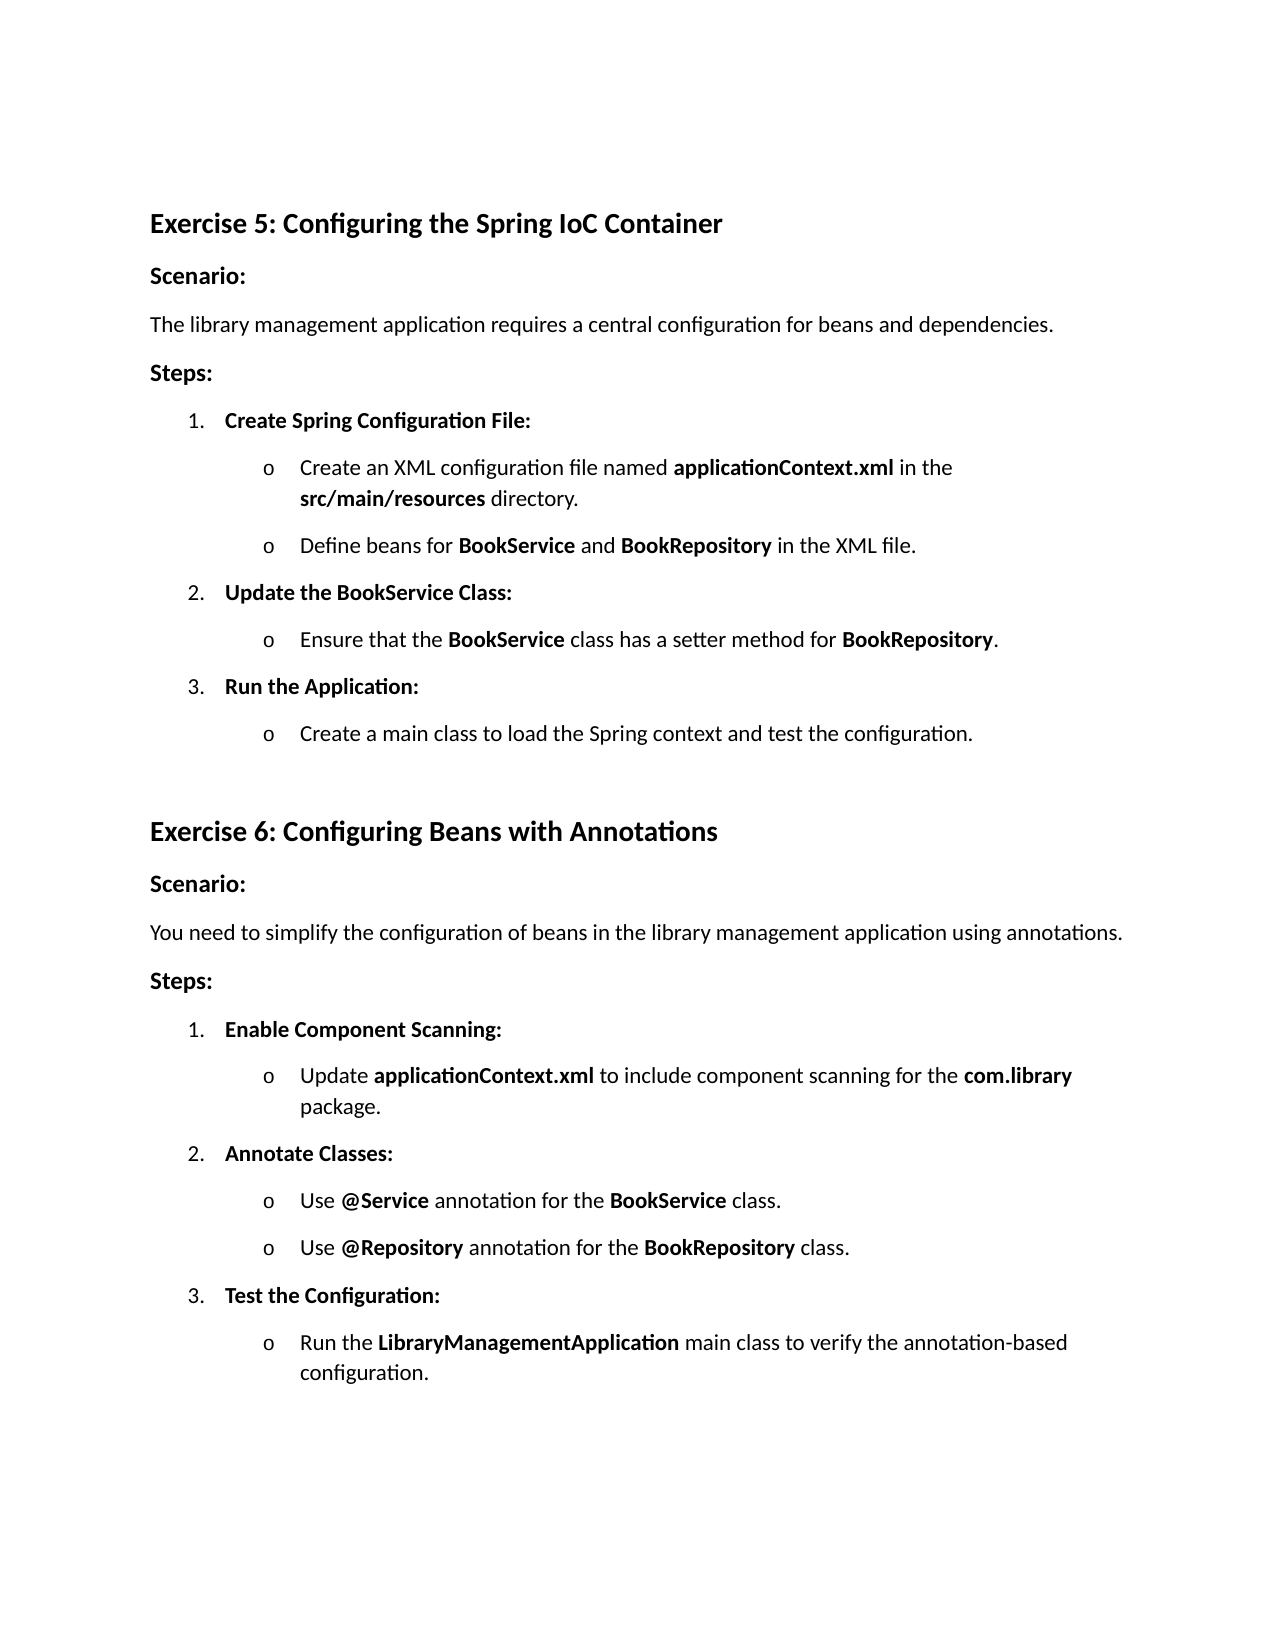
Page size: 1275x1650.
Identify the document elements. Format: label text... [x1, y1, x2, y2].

list Create a main class to load the Spring context and test the configuration. [262, 719, 1125, 748]
list Annotate Classes: [187, 1139, 1125, 1167]
list Define beans for BookService and BookRepository in the XML file. [262, 531, 1125, 559]
text The library management application requires a central configuration for beans and dependencies. [150, 310, 1125, 338]
list Run the Application: [187, 672, 1125, 700]
list Ensure that the BookService class has a setter method for BookRepository. [262, 625, 1125, 653]
list Update applicationContext.xml to include component scanning for the com.library package. [262, 1062, 1125, 1120]
list Run the LibraryManagementApplication main class to verify the annotation-based configuration. [262, 1328, 1125, 1386]
list Enable Component Scanning: [187, 1015, 1125, 1043]
text Scenario: [150, 869, 1125, 899]
list Use @Repository annotation for the BookRepository class. [262, 1233, 1125, 1262]
list Update the BookService Class: [187, 578, 1125, 606]
text Exercise 5: Configuring the Spring IoC Container [150, 205, 1125, 241]
list Create Spring Configuration File: [187, 406, 1125, 434]
text You need to simplify the configuration of beans in the library management application using annotations. [150, 918, 1125, 946]
text Exercise 6: Configuring Beans with Annotations [150, 813, 1125, 849]
text Steps: [150, 357, 1125, 387]
list Create an XML configuration file named applicationContext.xml in the src/main/resources directory. [262, 453, 1125, 512]
list Test the Configuration: [187, 1281, 1125, 1309]
list Use @Service annotation for the BookService class. [262, 1186, 1125, 1214]
text Steps: [150, 965, 1125, 996]
text Scenario: [150, 260, 1125, 291]
